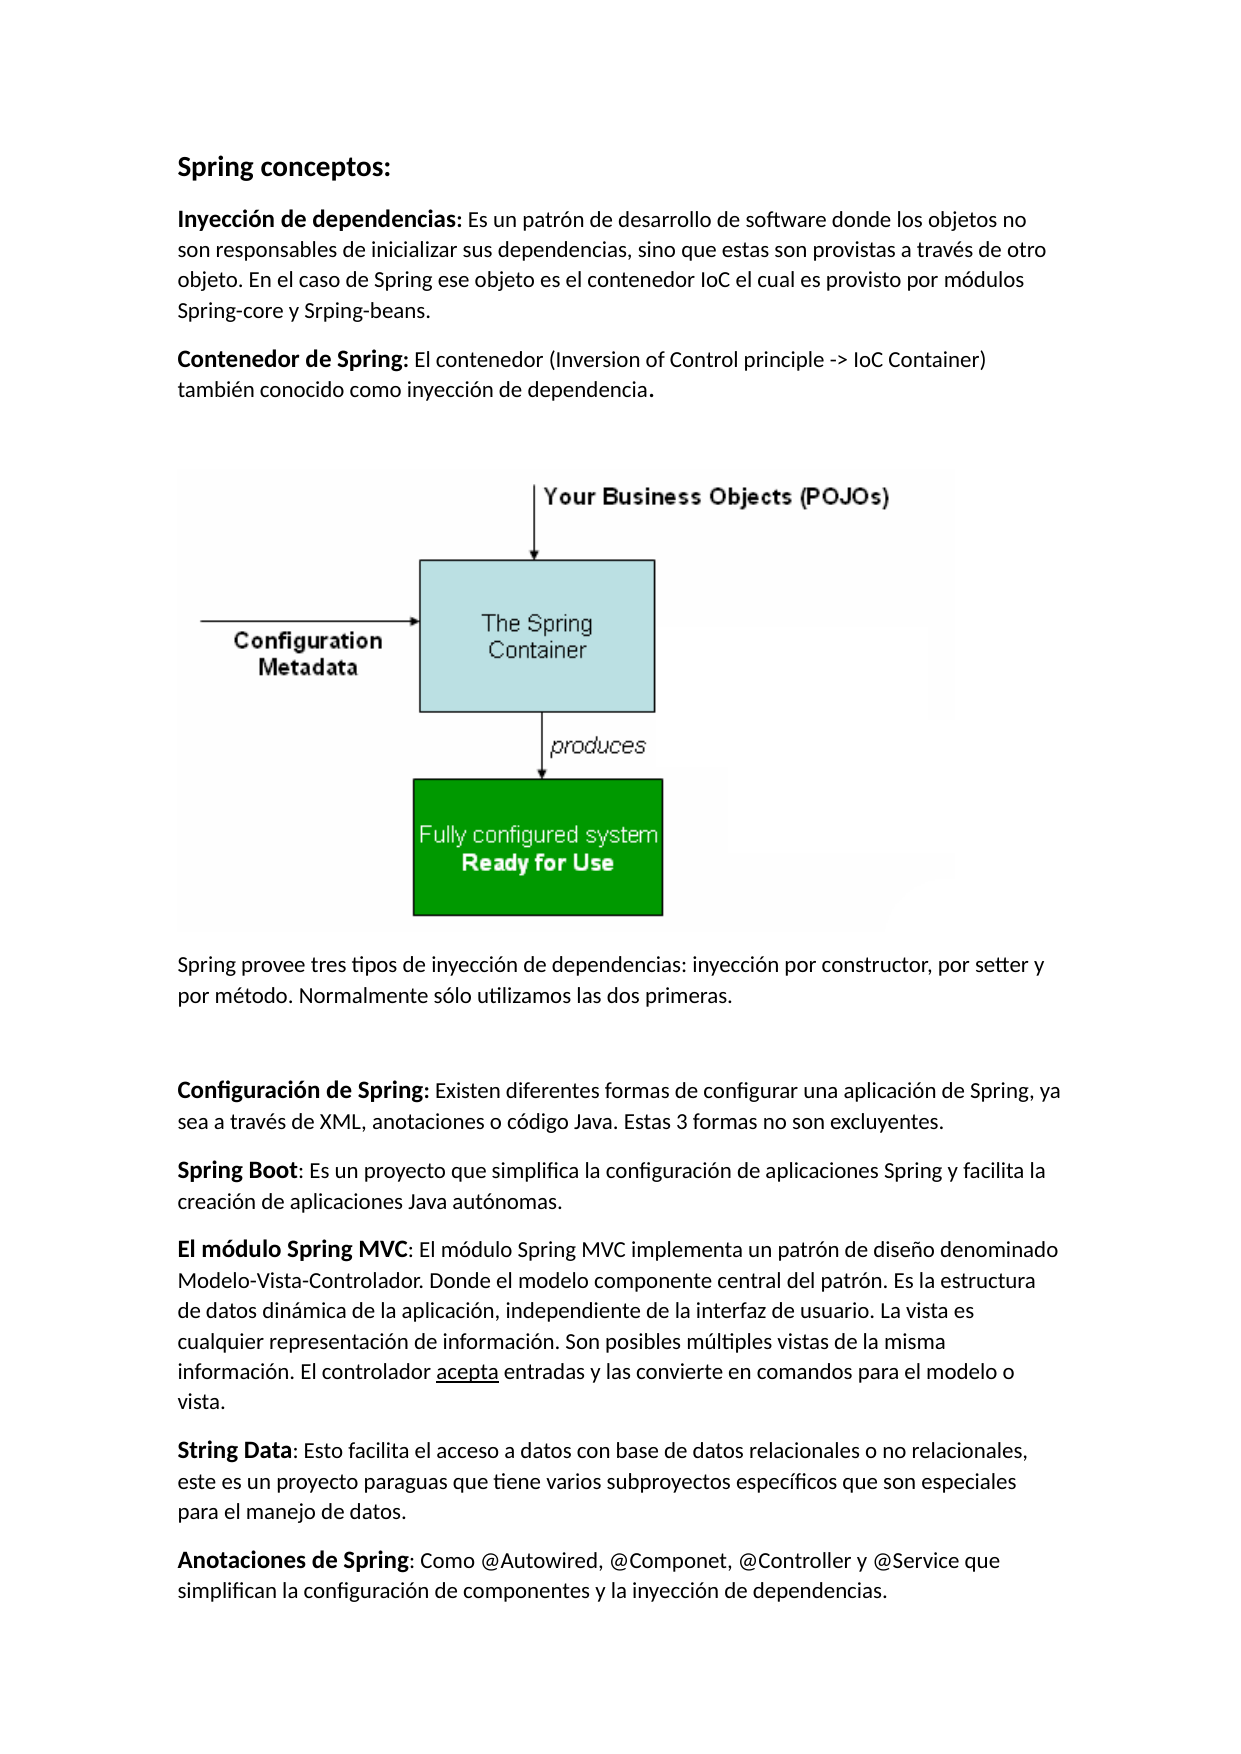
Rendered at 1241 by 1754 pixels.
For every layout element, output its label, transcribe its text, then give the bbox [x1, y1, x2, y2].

text El módulo Spring MVC: El módulo Spring MVC implementa un patrón de diseño denominado Modelo-Vista-Controlador. Donde el modelo componente central del patrón. Es la estructura de datos dinámica de la aplicación, independiente de la interfaz de usuario. La vista es cualquier representación de información. Son posibles múltiples vistas de la misma información. El controlador acepta entradas y las convierte en comandos para el modelo o vista. [177, 1234, 1063, 1415]
text Spring conceptos: [177, 148, 1063, 183]
text Anotaciones de Spring: Como @Autowired, @Componet, @Controller y @Service que simplifican la configuración de componentes y la inyección de dependencias. [177, 1544, 1063, 1604]
text Configuración de Spring: Existen diferentes formas de configurar una aplicación de Spring, ya sea a través de XML, anotaciones o código Java. Estas 3 formas no son excluyentes. [177, 1074, 1063, 1135]
text Contenedor de Spring: El contenedor (Inversion of Control principle -> IoC Container) también conocido como inyección de dependencia. [177, 343, 1063, 403]
picture [177, 469, 956, 932]
text Inyección de dependencias: Es un patrón de desarrollo de software donde los objetos no son responsables de inicializar sus dependencias, sino que estas son provistas a través de otro objeto. En el caso de Spring ese objeto es el contenedor IoC el cual es provisto por módulos Spring-core y Srping-beans. [177, 203, 1063, 324]
text String Data: Esto facilita el acceso a datos con base de datos relacionales o no relacionales, este es un proyecto paraguas que tiene varios subproyectos específicos que son especiales para el manejo de datos. [177, 1434, 1063, 1525]
text Spring provee tres tipos de inyección de dependencias: inyección por constructor, por setter y por método. Normalmente sólo utilizamos las dos primeras. [177, 951, 1063, 1009]
text Spring Boot: Es un proyecto que simplifica la configuración de aplicaciones Spring y facilita la creación de aplicaciones Java autónomas. [177, 1154, 1063, 1215]
